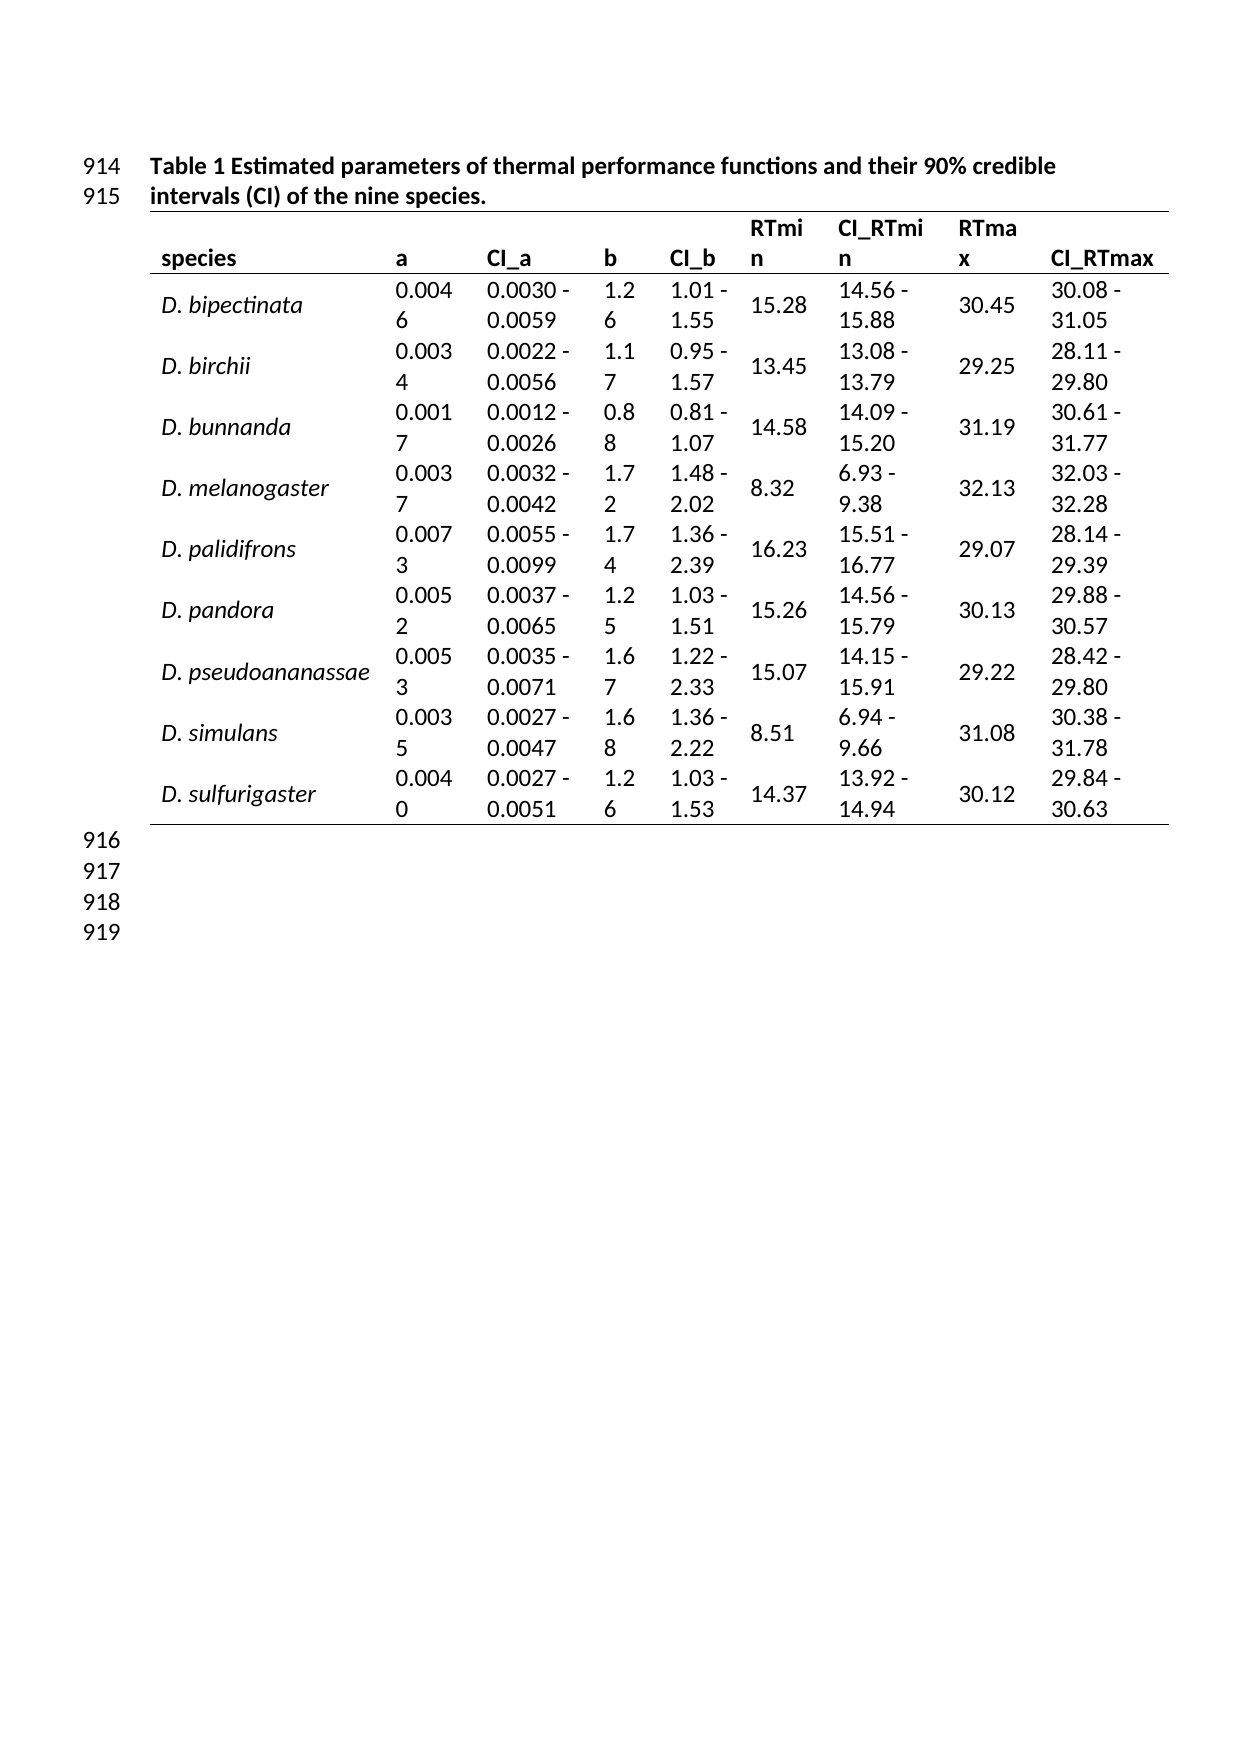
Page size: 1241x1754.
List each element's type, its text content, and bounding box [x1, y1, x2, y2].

table_cell 29.07 [947, 518, 1039, 579]
table_cell 0.0022 - 0.0056 [476, 335, 592, 396]
table_cell 8.51 [739, 701, 827, 762]
table_header RTmax [947, 212, 1039, 273]
table_cell 15.07 [739, 640, 827, 701]
table_cell 29.84 - 30.63 [1040, 763, 1169, 823]
table_header species [150, 212, 384, 273]
table_cell 30.45 [947, 274, 1039, 335]
table_cell 14.56 - 15.88 [827, 274, 947, 335]
table_cell 1.48 - 2.02 [659, 457, 739, 518]
table_cell 15.51 - 16.77 [827, 518, 947, 579]
table_cell 0.0027 - 0.0047 [476, 701, 592, 762]
table_cell 0.0035 - 0.0071 [476, 640, 592, 701]
table_cell 0.0027 - 0.0051 [476, 763, 592, 823]
table_cell 1.72 [592, 457, 659, 518]
table_cell 1.03 - 1.51 [659, 579, 739, 640]
table_cell 1.01 - 1.55 [659, 274, 739, 335]
table_header CI_RTmin [827, 212, 947, 273]
table_cell 28.11 - 29.80 [1040, 335, 1169, 396]
table_cell 1.26 [592, 274, 659, 335]
table_cell D. pseudoananassae [150, 640, 384, 701]
table_cell 15.28 [739, 274, 827, 335]
table_cell 0.0017 [384, 396, 476, 457]
table_cell 13.92 - 14.94 [827, 763, 947, 823]
table_cell D. palidifrons [150, 518, 384, 579]
table_cell 1.36 - 2.39 [659, 518, 739, 579]
text Table 1 Estimated parameters of thermal performance functions and their 90% credible intervals (CI) of the nine species. [150, 150, 1090, 211]
table_cell 1.36 - 2.22 [659, 701, 739, 762]
table_cell D. birchii [150, 335, 384, 396]
table_cell 1.25 [592, 579, 659, 640]
table_cell 0.0032 - 0.0042 [476, 457, 592, 518]
table_cell 1.26 [592, 763, 659, 823]
table_cell 1.67 [592, 640, 659, 701]
table_cell 16.23 [739, 518, 827, 579]
table_cell 1.68 [592, 701, 659, 762]
table_cell 0.0037 [384, 457, 476, 518]
table_cell 0.0053 [384, 640, 476, 701]
table_cell 30.08 - 31.05 [1040, 274, 1169, 335]
table_cell 29.25 [947, 335, 1039, 396]
table_cell 14.56 - 15.79 [827, 579, 947, 640]
table_cell 0.0040 [384, 763, 476, 823]
table_cell 1.03 - 1.53 [659, 763, 739, 823]
table_cell 14.15 - 15.91 [827, 640, 947, 701]
table_cell 0.0055 - 0.0099 [476, 518, 592, 579]
table_cell 30.12 [947, 763, 1039, 823]
table_cell 1.74 [592, 518, 659, 579]
table_cell 29.88 - 30.57 [1040, 579, 1169, 640]
table_cell 0.0073 [384, 518, 476, 579]
table_cell 0.0030 - 0.0059 [476, 274, 592, 335]
table_cell 14.09 - 15.20 [827, 396, 947, 457]
table_cell 31.19 [947, 396, 1039, 457]
table_cell 14.37 [739, 763, 827, 823]
table_cell 32.03 - 32.28 [1040, 457, 1169, 518]
table_cell 28.42 - 29.80 [1040, 640, 1169, 701]
table_cell 0.88 [592, 396, 659, 457]
table_cell 14.58 [739, 396, 827, 457]
table_cell 30.13 [947, 579, 1039, 640]
table_cell 32.13 [947, 457, 1039, 518]
table_cell 0.0046 [384, 274, 476, 335]
table_header CI_RTmax [1040, 212, 1169, 273]
table_cell 0.0037 - 0.0065 [476, 579, 592, 640]
table_cell 28.14 - 29.39 [1040, 518, 1169, 579]
table_cell 8.32 [739, 457, 827, 518]
table_cell 0.0052 [384, 579, 476, 640]
table_cell D. simulans [150, 701, 384, 762]
table_cell D. pandora [150, 579, 384, 640]
table_header a [384, 212, 476, 273]
table_cell 0.81 - 1.07 [659, 396, 739, 457]
table_cell 13.08 - 13.79 [827, 335, 947, 396]
table_cell 0.0035 [384, 701, 476, 762]
table_cell 0.0034 [384, 335, 476, 396]
table_cell 0.0012 - 0.0026 [476, 396, 592, 457]
table_cell 0.95 - 1.57 [659, 335, 739, 396]
table_header b [592, 212, 659, 273]
table_cell 30.61 - 31.77 [1040, 396, 1169, 457]
table_header CI_b [659, 212, 739, 273]
table_cell D. bunnanda [150, 396, 384, 457]
table_cell 6.94 - 9.66 [827, 701, 947, 762]
table_cell 1.17 [592, 335, 659, 396]
table_cell 1.22 - 2.33 [659, 640, 739, 701]
table_cell 30.38 - 31.78 [1040, 701, 1169, 762]
table_cell D. sulfurigaster [150, 763, 384, 823]
table_cell 13.45 [739, 335, 827, 396]
table_cell D. bipectinata [150, 274, 384, 335]
table_cell 29.22 [947, 640, 1039, 701]
table_cell D. melanogaster [150, 457, 384, 518]
table_cell 15.26 [739, 579, 827, 640]
table_cell 31.08 [947, 701, 1039, 762]
table_cell 6.93 - 9.38 [827, 457, 947, 518]
table_header RTmin [739, 212, 827, 273]
table_header CI_a [476, 212, 592, 273]
